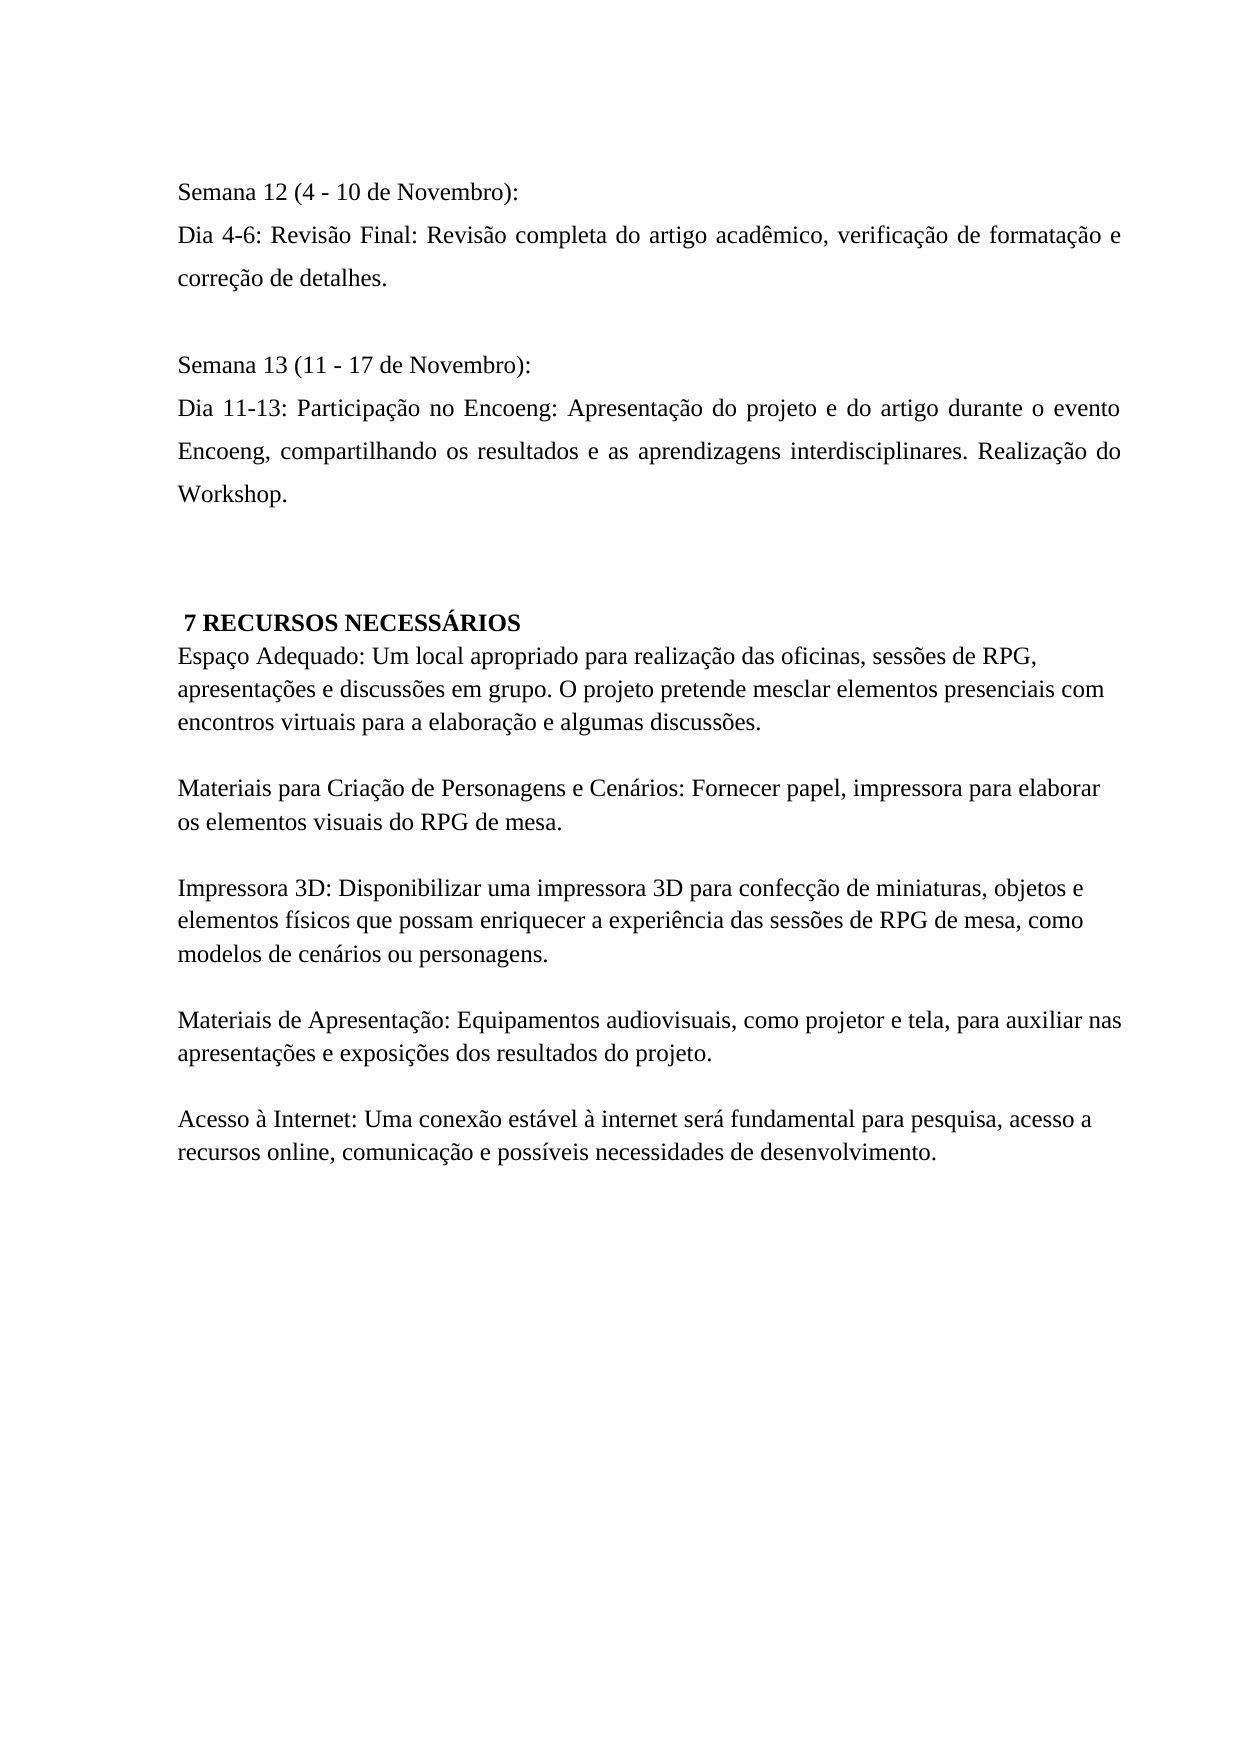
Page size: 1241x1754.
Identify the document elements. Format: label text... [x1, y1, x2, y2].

text Dia 11-13: Participação no Encoeng: Apresentação do projeto e do artigo durante o evento Encoeng, compartilhando os resultados e as aprendizagens interdisciplinares. Realização do Workshop. [177, 393, 1122, 508]
subtitle 7 RECURSOS NECESSÁRIOS [177, 608, 1122, 637]
text Impressora 3D: Disponibilizar uma impressora 3D para confecção de miniaturas, objetos e elementos físicos que possam enriquecer a experiência das sessões de RPG de mesa, como modelos de cenários ou personagens. [177, 873, 1122, 967]
text Semana 13 (11 - 17 de Novembro): [177, 350, 1122, 378]
text Espaço Adequado: Um local apropriado para realização das oficinas, sessões de RPG, apresentações e discussões em grupo. O projeto pretende mesclar elementos presenciais com encontros virtuais para a elaboração e algumas discussões. [177, 641, 1122, 736]
text Dia 4-6: Revisão Final: Revisão completa do artigo acadêmico, verificação de formatação e correção de detalhes. [177, 220, 1122, 292]
text Acesso à Internet: Uma conexão estável à internet será fundamental para pesquisa, acesso a recursos online, comunicação e possíveis necessidades de desenvolvimento. [177, 1104, 1122, 1166]
text Materiais para Criação de Personagens e Cenários: Fornecer papel, impressora para elaborar os elementos visuais do RPG de mesa. [177, 773, 1122, 835]
text Materiais de Apresentação: Equipamentos audiovisuais, como projetor e tela, para auxiliar nas apresentações e exposições dos resultados do projeto. [177, 1005, 1122, 1066]
text Semana 12 (4 - 10 de Novembro): [177, 177, 1122, 206]
